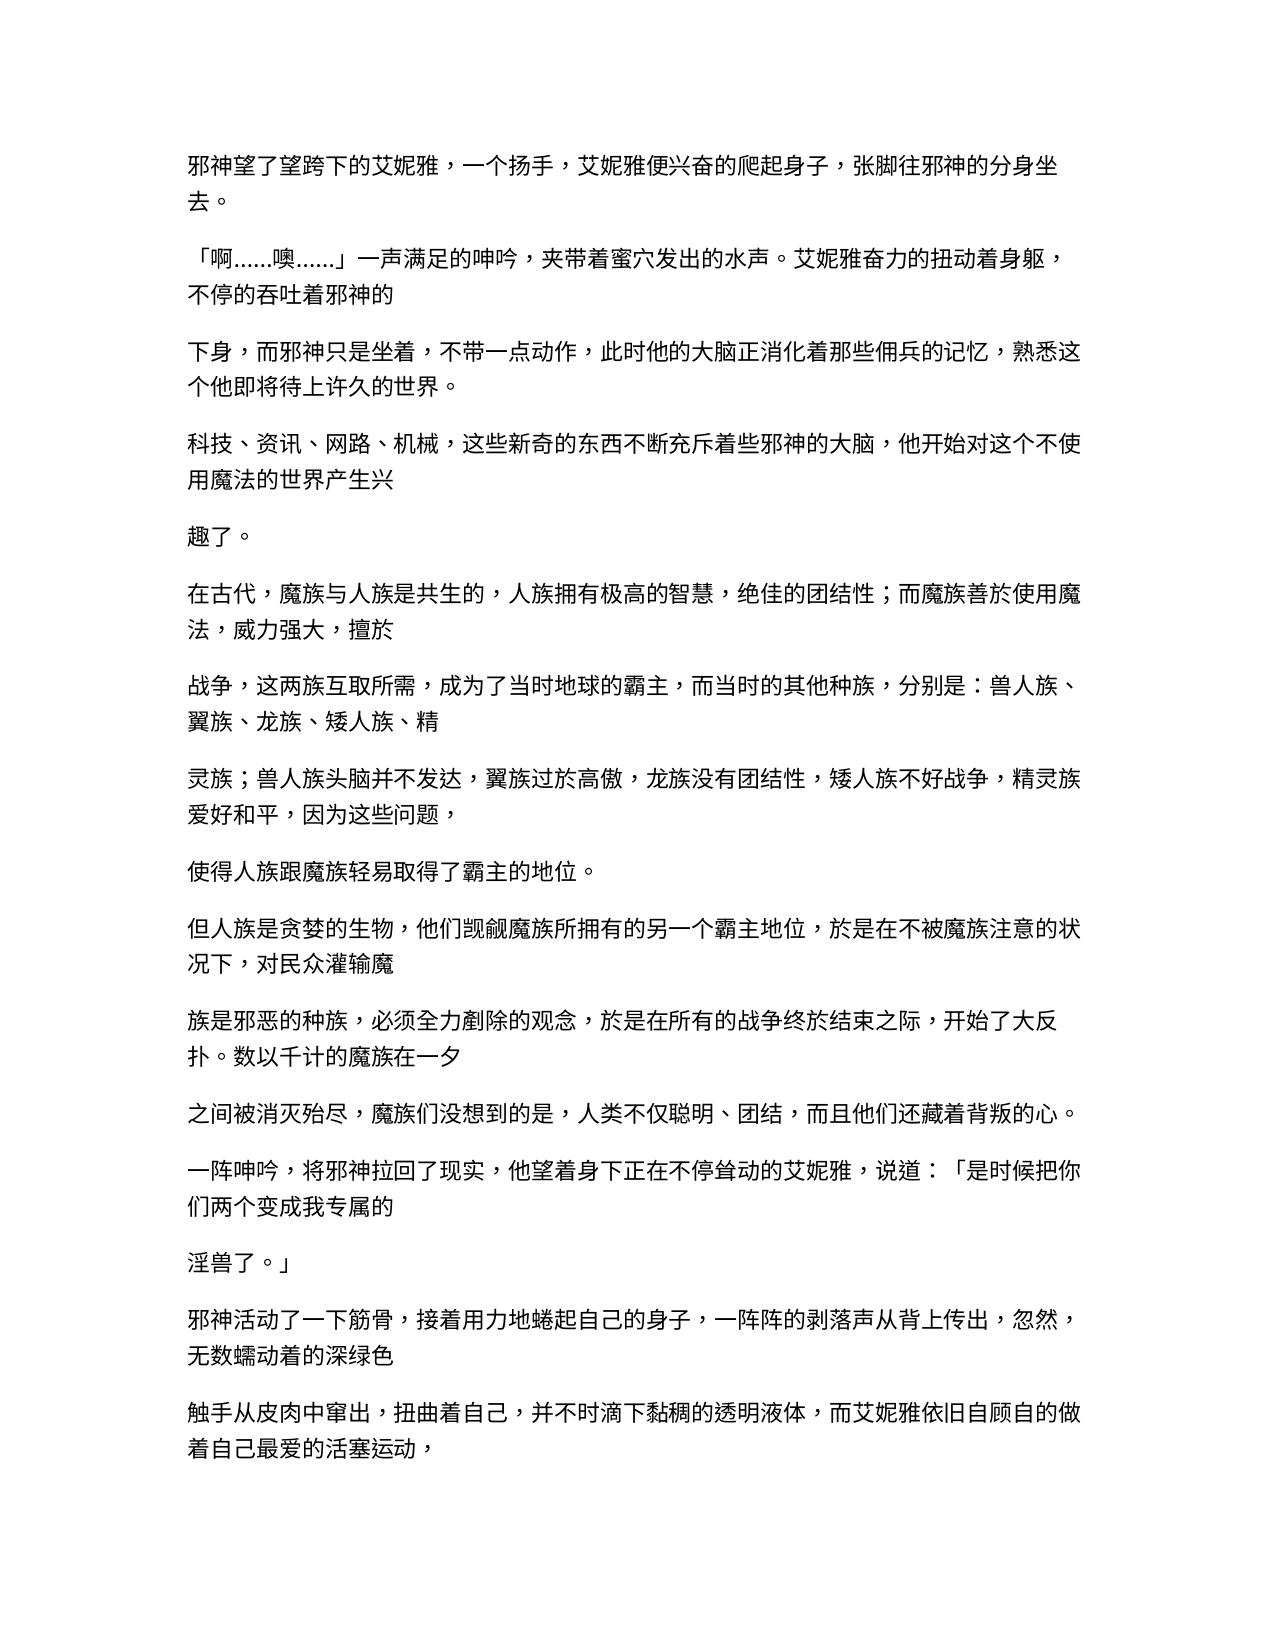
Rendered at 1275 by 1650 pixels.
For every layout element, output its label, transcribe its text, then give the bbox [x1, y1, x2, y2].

text 一阵呻吟，将邪神拉回了现实，他望着身下正在不停耸动的艾妮雅，说道：「是时候把你们两个变成我专属的 [187, 1155, 1087, 1222]
text 触手从皮肉中窜出，扭曲着自己，并不时滴下黏稠的透明液体，而艾妮雅依旧自顾自的做着自己最爱的活塞运动， [187, 1397, 1087, 1464]
text 之间被消灭殆尽，魔族们没想到的是，人类不仅聪明、团结，而且他们还藏着背叛的心。 [187, 1098, 1087, 1129]
text 邪神活动了一下筋骨，接着用力地蜷起自己的身子，一阵阵的剥落声从背上传出，忽然，无数蠕动着的深绿色 [187, 1304, 1087, 1371]
text 趣了。 [187, 521, 1087, 552]
text 下身，而邪神只是坐着，不带一点动作，此时他的大脑正消化着那些佣兵的记忆，熟悉这个他即将待上许久的世界。 [187, 335, 1087, 403]
text 灵族；兽人族头脑并不发达，翼族过於高傲，龙族没有团结性，矮人族不好战争，精灵族爱好和平，因为这些问题， [187, 763, 1087, 830]
text 科技、资讯、网路、机械，这些新奇的东西不断充斥着些邪神的大脑，他开始对这个不使用魔法的世界产生兴 [187, 428, 1087, 495]
text 但人族是贪婪的生物，他们觊觎魔族所拥有的另一个霸主地位，於是在不被魔族注意的状况下，对民众灌输魔 [187, 912, 1087, 980]
text 战争，这两族互取所需，成为了当时地球的霸主，而当时的其他种族，分别是：兽人族、翼族、龙族、矮人族、精 [187, 670, 1087, 737]
text 使得人族跟魔族轻易取得了霸主的地位。 [187, 856, 1087, 887]
text 淫兽了。」 [187, 1247, 1087, 1279]
text 「啊……噢……」一声满足的呻吟，夹带着蜜穴发出的水声。艾妮雅奋力的扭动着身躯，不停的吞吐着邪神的 [187, 243, 1087, 310]
text 邪神望了望跨下的艾妮雅，一个扬手，艾妮雅便兴奋的爬起身子，张脚往邪神的分身坐去。 [187, 150, 1087, 217]
text 在古代，魔族与人族是共生的，人族拥有极高的智慧，绝佳的团结性；而魔族善於使用魔法，威力强大，擅於 [187, 578, 1087, 645]
text 族是邪恶的种族，必须全力剷除的观念，於是在所有的战争终於结束之际，开始了大反扑。数以千计的魔族在一夕 [187, 1005, 1087, 1072]
